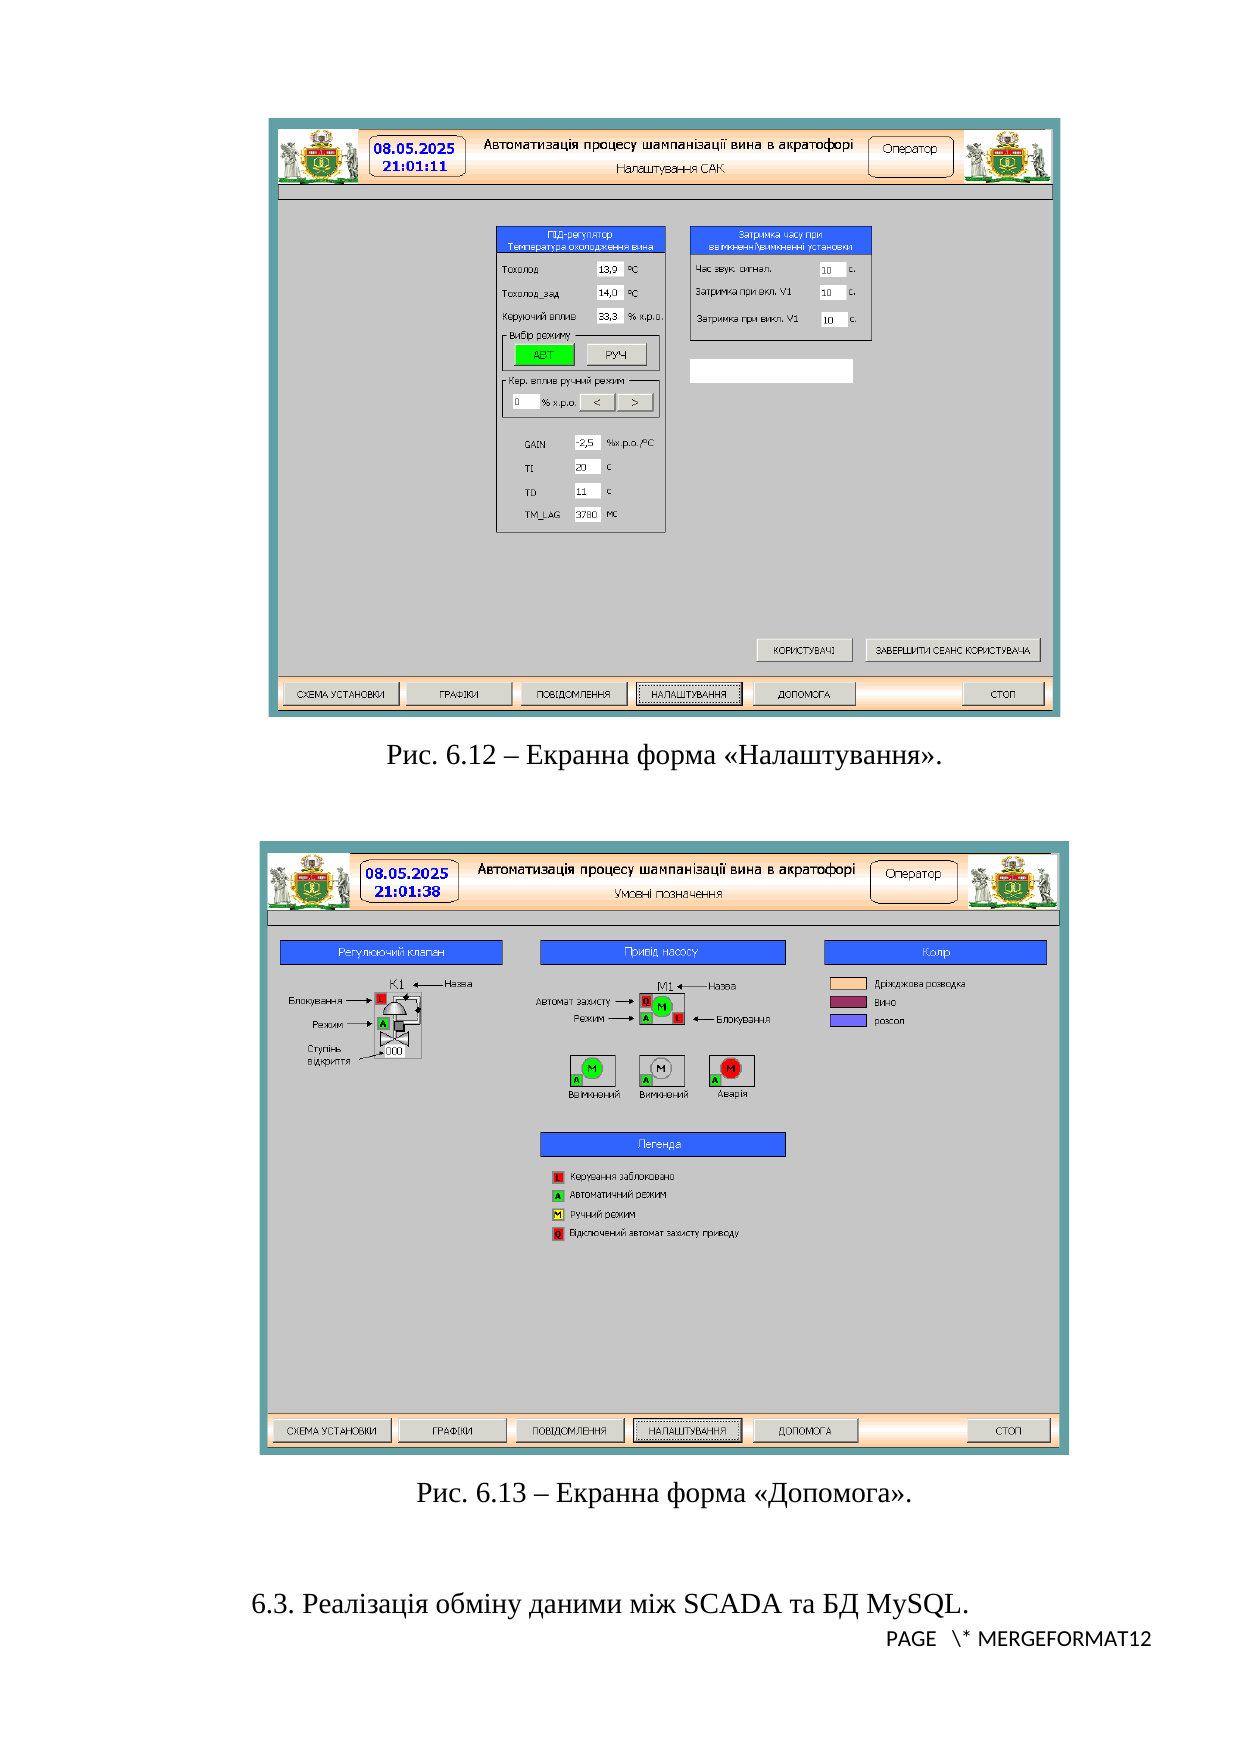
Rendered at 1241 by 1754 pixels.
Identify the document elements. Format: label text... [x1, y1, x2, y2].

text 6.3. Реалізація обміну даними між SCADA та БД MySQL. [177, 1586, 1152, 1619]
picture [259, 841, 1070, 1455]
picture [268, 118, 1061, 717]
text Рис. 6.12 – Екранна форма «Налаштування». [177, 737, 1152, 771]
text Рис. 6.13 – Екранна форма «Допомога». [177, 1476, 1152, 1509]
